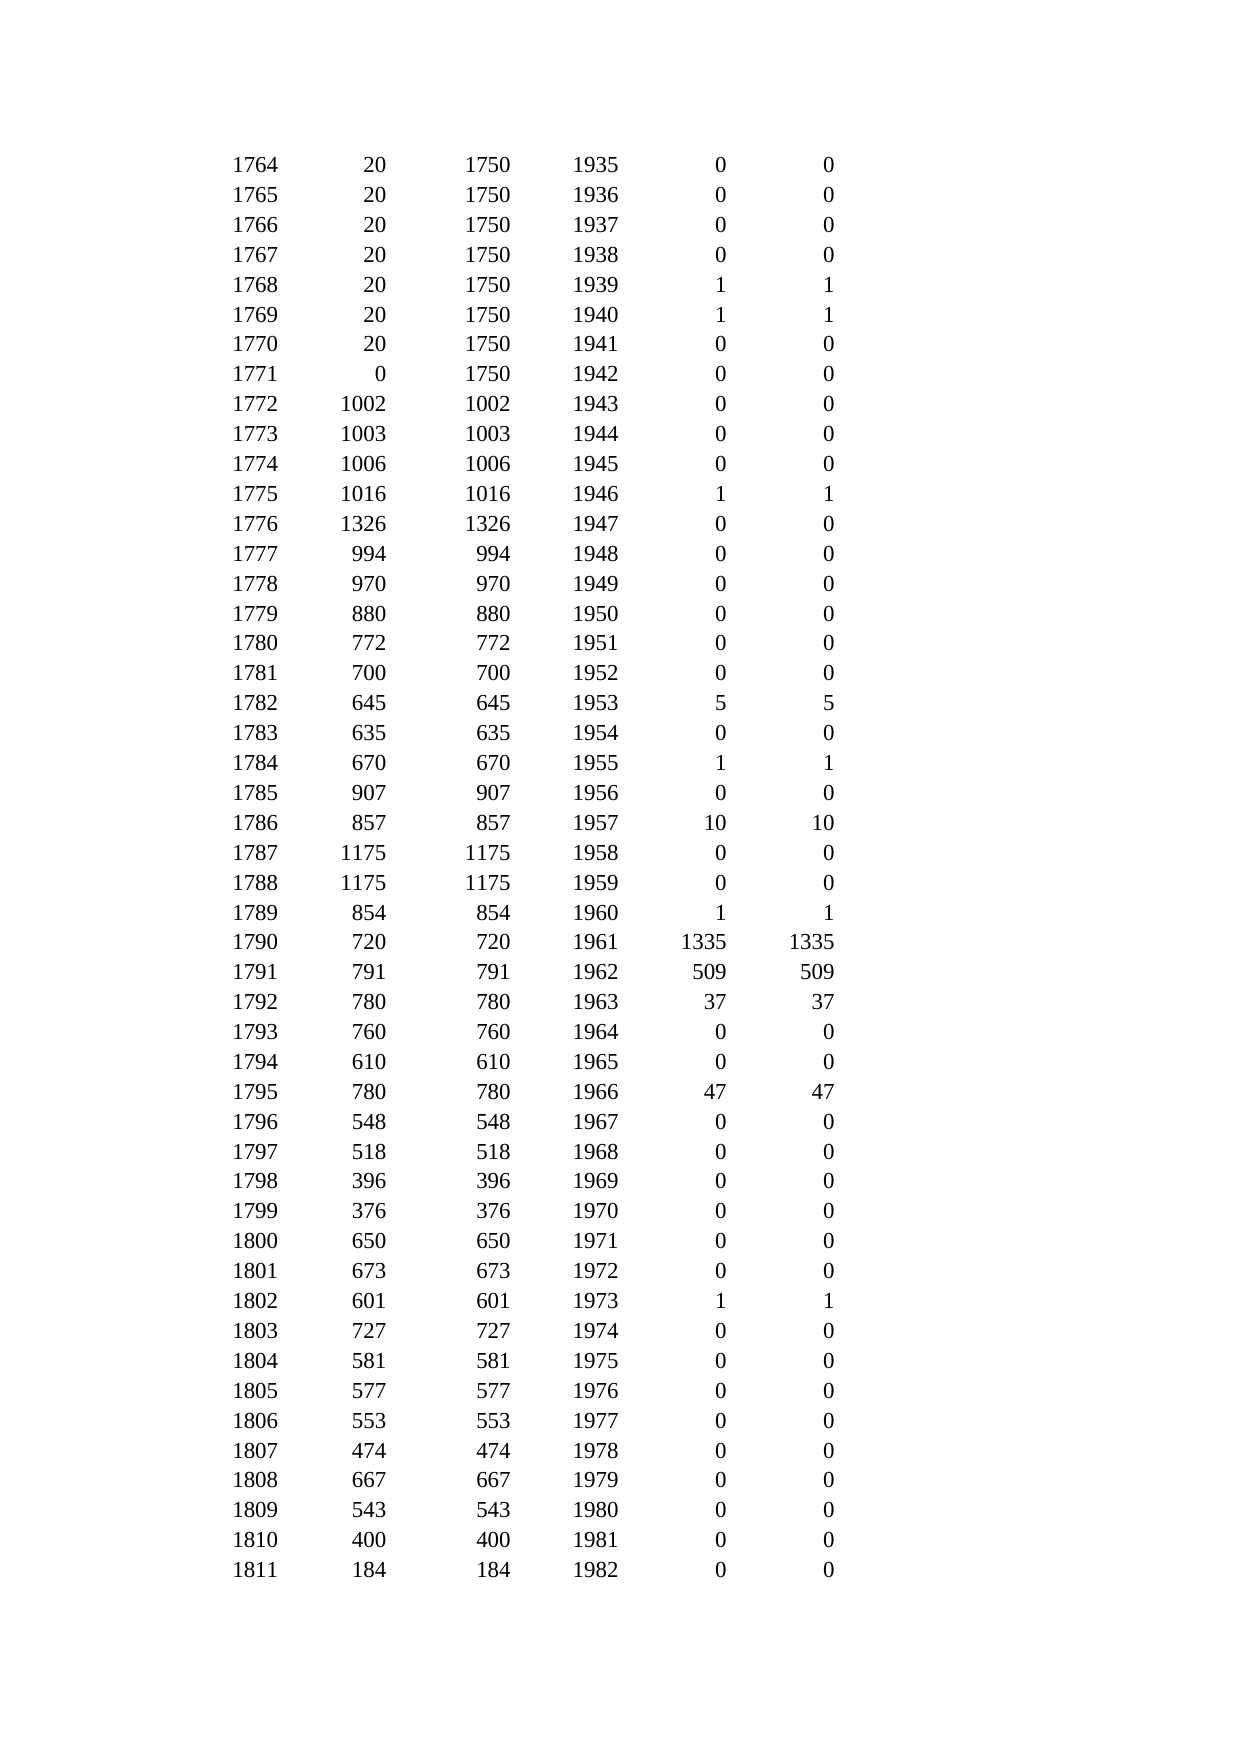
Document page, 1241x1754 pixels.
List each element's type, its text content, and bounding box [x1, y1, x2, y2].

table_cell 0 [734, 716, 842, 746]
table_cell 1808 [177, 1463, 285, 1493]
table_cell 1951 [518, 626, 626, 656]
table_cell 0 [734, 1493, 842, 1523]
table_cell 1805 [177, 1373, 285, 1403]
table_cell 0 [626, 237, 733, 267]
table_cell 1958 [518, 835, 626, 865]
table_cell 1938 [518, 237, 626, 267]
table_cell 0 [626, 716, 733, 746]
table_cell 20 [285, 178, 393, 207]
table_cell 0 [734, 1015, 842, 1044]
table_cell 1948 [518, 536, 626, 566]
table_cell 0 [734, 357, 842, 387]
table_cell 1789 [177, 895, 285, 925]
table_cell 0 [626, 387, 733, 417]
table_cell 0 [626, 835, 733, 865]
table_cell 0 [734, 865, 842, 895]
table_cell 1 [626, 746, 733, 775]
table_cell 1768 [177, 267, 285, 297]
table_cell 1955 [518, 746, 626, 775]
table_cell 0 [626, 1463, 733, 1493]
table_cell 1335 [734, 925, 842, 955]
table_cell 0 [626, 327, 733, 357]
table_cell 1770 [177, 327, 285, 357]
table_cell 1 [626, 267, 733, 297]
table_cell 184 [393, 1553, 518, 1583]
table_cell 548 [285, 1104, 393, 1134]
table_cell 970 [393, 566, 518, 596]
table_cell 1016 [285, 476, 393, 506]
table_cell 1771 [177, 357, 285, 387]
table_cell 1 [734, 297, 842, 327]
table_cell 857 [393, 805, 518, 835]
table_cell 0 [734, 387, 842, 417]
table_cell 1977 [518, 1403, 626, 1433]
table_cell 0 [626, 1373, 733, 1403]
table_cell 10 [626, 805, 733, 835]
table_cell 400 [393, 1523, 518, 1553]
table_cell 20 [285, 237, 393, 267]
table_cell 1975 [518, 1344, 626, 1373]
table_cell 0 [734, 835, 842, 865]
table_cell 0 [734, 1104, 842, 1134]
table_cell 0 [626, 1433, 733, 1463]
table_cell 1764 [177, 148, 285, 177]
table_cell 1175 [285, 835, 393, 865]
table_cell 0 [734, 1314, 842, 1343]
table_cell 760 [285, 1015, 393, 1044]
table_cell 0 [734, 417, 842, 447]
table_cell 37 [626, 985, 733, 1014]
table_cell 1774 [177, 447, 285, 476]
table_cell 0 [626, 536, 733, 566]
table_cell 1810 [177, 1523, 285, 1553]
table_cell 0 [734, 327, 842, 357]
table_cell 0 [626, 447, 733, 476]
table_cell 1335 [626, 925, 733, 955]
table_cell 577 [285, 1373, 393, 1403]
table_cell 670 [393, 746, 518, 775]
table_cell 791 [285, 955, 393, 985]
table_cell 1947 [518, 506, 626, 536]
table_cell 970 [285, 566, 393, 596]
table_cell 1750 [393, 237, 518, 267]
table_cell 1 [734, 476, 842, 506]
table_cell 1750 [393, 357, 518, 387]
table_cell 1968 [518, 1134, 626, 1164]
table_cell 1949 [518, 566, 626, 596]
table_cell 1807 [177, 1433, 285, 1463]
table_cell 780 [285, 985, 393, 1014]
table_cell 20 [285, 267, 393, 297]
table_cell 376 [285, 1194, 393, 1224]
table_cell 1788 [177, 865, 285, 895]
table_cell 994 [393, 536, 518, 566]
table_cell 610 [393, 1045, 518, 1074]
table_cell 1779 [177, 596, 285, 626]
table_cell 1982 [518, 1553, 626, 1583]
table_cell 0 [626, 1403, 733, 1433]
table_cell 772 [285, 626, 393, 656]
table_cell 0 [734, 626, 842, 656]
table_cell 0 [734, 775, 842, 805]
table_cell 1802 [177, 1284, 285, 1313]
table_cell 907 [393, 775, 518, 805]
table_cell 1801 [177, 1254, 285, 1284]
table_cell 1175 [393, 835, 518, 865]
table_cell 1793 [177, 1015, 285, 1044]
table_cell 0 [734, 566, 842, 596]
table_cell 47 [734, 1074, 842, 1104]
table_cell 553 [393, 1403, 518, 1433]
table_cell 1791 [177, 955, 285, 985]
table_cell 1773 [177, 417, 285, 447]
table_cell 673 [393, 1254, 518, 1284]
table_cell 0 [734, 536, 842, 566]
table_cell 0 [626, 656, 733, 686]
table_cell 20 [285, 327, 393, 357]
table_cell 0 [626, 1553, 733, 1583]
table_cell 0 [626, 208, 733, 237]
table_cell 0 [626, 178, 733, 207]
table_cell 780 [285, 1074, 393, 1104]
table_cell 772 [393, 626, 518, 656]
table_cell 1003 [285, 417, 393, 447]
table_cell 0 [734, 1553, 842, 1583]
table_cell 667 [393, 1463, 518, 1493]
table_cell 396 [393, 1164, 518, 1194]
table_cell 1 [734, 895, 842, 925]
table_cell 601 [285, 1284, 393, 1313]
table_cell 1175 [393, 865, 518, 895]
table_cell 1970 [518, 1194, 626, 1224]
table_cell 0 [626, 1493, 733, 1523]
table_cell 1972 [518, 1254, 626, 1284]
table_cell 0 [734, 1373, 842, 1403]
table_cell 0 [734, 1134, 842, 1164]
table_cell 1 [626, 297, 733, 327]
table_cell 1002 [285, 387, 393, 417]
table_cell 0 [626, 506, 733, 536]
table_cell 1778 [177, 566, 285, 596]
table_cell 1960 [518, 895, 626, 925]
table_cell 0 [626, 357, 733, 387]
table_cell 0 [626, 1224, 733, 1254]
table_cell 635 [285, 716, 393, 746]
table_cell 400 [285, 1523, 393, 1553]
table_cell 1 [626, 895, 733, 925]
table_cell 543 [393, 1493, 518, 1523]
table_cell 5 [734, 686, 842, 716]
table_cell 1797 [177, 1134, 285, 1164]
table_cell 0 [734, 1254, 842, 1284]
table_cell 1799 [177, 1194, 285, 1224]
table_cell 0 [734, 178, 842, 207]
table_cell 1776 [177, 506, 285, 536]
table_cell 1766 [177, 208, 285, 237]
table_cell 474 [393, 1433, 518, 1463]
table_cell 1016 [393, 476, 518, 506]
table_cell 1953 [518, 686, 626, 716]
table_cell 760 [393, 1015, 518, 1044]
table_cell 1784 [177, 746, 285, 775]
table_cell 650 [393, 1224, 518, 1254]
table_cell 553 [285, 1403, 393, 1433]
table_cell 1966 [518, 1074, 626, 1104]
table_cell 20 [285, 297, 393, 327]
table_cell 581 [393, 1344, 518, 1373]
table_cell 727 [393, 1314, 518, 1343]
table_cell 396 [285, 1164, 393, 1194]
table_cell 0 [734, 1523, 842, 1553]
table_cell 1750 [393, 148, 518, 177]
table_cell 1326 [393, 506, 518, 536]
table_cell 509 [626, 955, 733, 985]
table_cell 1765 [177, 178, 285, 207]
table_cell 1954 [518, 716, 626, 746]
table_cell 1952 [518, 656, 626, 686]
table_cell 509 [734, 955, 842, 985]
table_cell 0 [734, 148, 842, 177]
table_cell 650 [285, 1224, 393, 1254]
table_cell 1795 [177, 1074, 285, 1104]
table_cell 0 [626, 626, 733, 656]
table_cell 1944 [518, 417, 626, 447]
table_cell 0 [734, 1224, 842, 1254]
table_cell 1798 [177, 1164, 285, 1194]
table_cell 1792 [177, 985, 285, 1014]
table_cell 907 [285, 775, 393, 805]
table_cell 1786 [177, 805, 285, 835]
table_cell 0 [734, 1403, 842, 1433]
table_cell 0 [626, 1104, 733, 1134]
table_cell 1946 [518, 476, 626, 506]
table_cell 37 [734, 985, 842, 1014]
table_cell 0 [626, 148, 733, 177]
table_cell 1 [626, 476, 733, 506]
table_cell 1003 [393, 417, 518, 447]
table_cell 1978 [518, 1433, 626, 1463]
table_cell 1961 [518, 925, 626, 955]
table_cell 0 [734, 1045, 842, 1074]
table_cell 0 [626, 566, 733, 596]
table_cell 1957 [518, 805, 626, 835]
table_cell 1963 [518, 985, 626, 1014]
table_cell 1772 [177, 387, 285, 417]
table_cell 0 [626, 596, 733, 626]
table_cell 1942 [518, 357, 626, 387]
table_cell 0 [626, 1344, 733, 1373]
table_cell 376 [393, 1194, 518, 1224]
table_cell 0 [626, 417, 733, 447]
table_cell 854 [285, 895, 393, 925]
table_cell 0 [734, 237, 842, 267]
table_cell 518 [393, 1134, 518, 1164]
table_cell 0 [626, 1254, 733, 1284]
table_cell 1806 [177, 1403, 285, 1433]
table_cell 0 [734, 1194, 842, 1224]
table_cell 700 [285, 656, 393, 686]
table_cell 1979 [518, 1463, 626, 1493]
table_cell 518 [285, 1134, 393, 1164]
table_cell 1750 [393, 267, 518, 297]
table_cell 610 [285, 1045, 393, 1074]
table_cell 1175 [285, 865, 393, 895]
table_cell 1775 [177, 476, 285, 506]
table_cell 1950 [518, 596, 626, 626]
table_cell 10 [734, 805, 842, 835]
table_cell 670 [285, 746, 393, 775]
table_cell 1811 [177, 1553, 285, 1583]
table_cell 474 [285, 1433, 393, 1463]
table_cell 1939 [518, 267, 626, 297]
table_cell 1750 [393, 327, 518, 357]
table_cell 0 [734, 506, 842, 536]
table_cell 1971 [518, 1224, 626, 1254]
table_cell 1777 [177, 536, 285, 566]
table_cell 727 [285, 1314, 393, 1343]
table_cell 1967 [518, 1104, 626, 1134]
table_cell 47 [626, 1074, 733, 1104]
table_cell 1804 [177, 1344, 285, 1373]
table_cell 1941 [518, 327, 626, 357]
table_cell 1 [734, 1284, 842, 1313]
table_cell 880 [285, 596, 393, 626]
table_cell 700 [393, 656, 518, 686]
table_cell 1945 [518, 447, 626, 476]
table_cell 0 [734, 656, 842, 686]
table_cell 0 [626, 1134, 733, 1164]
table_cell 543 [285, 1493, 393, 1523]
table_cell 1943 [518, 387, 626, 417]
table_cell 994 [285, 536, 393, 566]
table_cell 0 [734, 596, 842, 626]
table_cell 1962 [518, 955, 626, 985]
table_cell 791 [393, 955, 518, 985]
table_cell 1769 [177, 297, 285, 327]
table_cell 880 [393, 596, 518, 626]
table_cell 1940 [518, 297, 626, 327]
table_cell 1326 [285, 506, 393, 536]
table_cell 1750 [393, 208, 518, 237]
table_cell 20 [285, 208, 393, 237]
table_cell 857 [285, 805, 393, 835]
table_cell 1964 [518, 1015, 626, 1044]
table_cell 1767 [177, 237, 285, 267]
table_cell 0 [734, 1344, 842, 1373]
table_cell 1783 [177, 716, 285, 746]
table_cell 720 [285, 925, 393, 955]
table_cell 0 [734, 447, 842, 476]
table_cell 1787 [177, 835, 285, 865]
table_cell 1935 [518, 148, 626, 177]
table_cell 1937 [518, 208, 626, 237]
table_cell 0 [626, 865, 733, 895]
table_cell 601 [393, 1284, 518, 1313]
table_cell 0 [626, 1523, 733, 1553]
table_cell 673 [285, 1254, 393, 1284]
table_cell 0 [734, 1433, 842, 1463]
table_cell 1796 [177, 1104, 285, 1134]
table_cell 1969 [518, 1164, 626, 1194]
table_cell 1956 [518, 775, 626, 805]
table_cell 1976 [518, 1373, 626, 1403]
table_cell 1981 [518, 1523, 626, 1553]
table_cell 1794 [177, 1045, 285, 1074]
table_cell 1965 [518, 1045, 626, 1074]
table_cell 0 [626, 1314, 733, 1343]
table_cell 720 [393, 925, 518, 955]
table_cell 1790 [177, 925, 285, 955]
table_cell 0 [285, 357, 393, 387]
table_cell 1809 [177, 1493, 285, 1523]
table_cell 0 [626, 1015, 733, 1044]
table_cell 667 [285, 1463, 393, 1493]
table_cell 1 [734, 267, 842, 297]
table_cell 1980 [518, 1493, 626, 1523]
table_cell 5 [626, 686, 733, 716]
table_cell 1006 [285, 447, 393, 476]
table_cell 1800 [177, 1224, 285, 1254]
table_cell 780 [393, 985, 518, 1014]
table_cell 548 [393, 1104, 518, 1134]
table_cell 184 [285, 1553, 393, 1583]
table_cell 1959 [518, 865, 626, 895]
table_cell 581 [285, 1344, 393, 1373]
table_cell 1781 [177, 656, 285, 686]
table_cell 1785 [177, 775, 285, 805]
table_cell 1782 [177, 686, 285, 716]
table_cell 0 [626, 1194, 733, 1224]
table_cell 1973 [518, 1284, 626, 1313]
table_cell 1 [734, 746, 842, 775]
table_cell 645 [285, 686, 393, 716]
table_cell 1 [626, 1284, 733, 1313]
table_cell 1780 [177, 626, 285, 656]
table_cell 1936 [518, 178, 626, 207]
table_cell 1803 [177, 1314, 285, 1343]
table_cell 1974 [518, 1314, 626, 1343]
table_cell 645 [393, 686, 518, 716]
table_cell 20 [285, 148, 393, 177]
table_cell 635 [393, 716, 518, 746]
table_cell 0 [734, 1463, 842, 1493]
table_cell 1750 [393, 178, 518, 207]
table_cell 1006 [393, 447, 518, 476]
table_cell 854 [393, 895, 518, 925]
table_cell 577 [393, 1373, 518, 1403]
table_cell 0 [734, 208, 842, 237]
table_cell 1750 [393, 297, 518, 327]
table_cell 1002 [393, 387, 518, 417]
table_cell 0 [626, 1164, 733, 1194]
table_cell 780 [393, 1074, 518, 1104]
table_cell 0 [626, 775, 733, 805]
table_cell 0 [626, 1045, 733, 1074]
table_cell 0 [734, 1164, 842, 1194]
